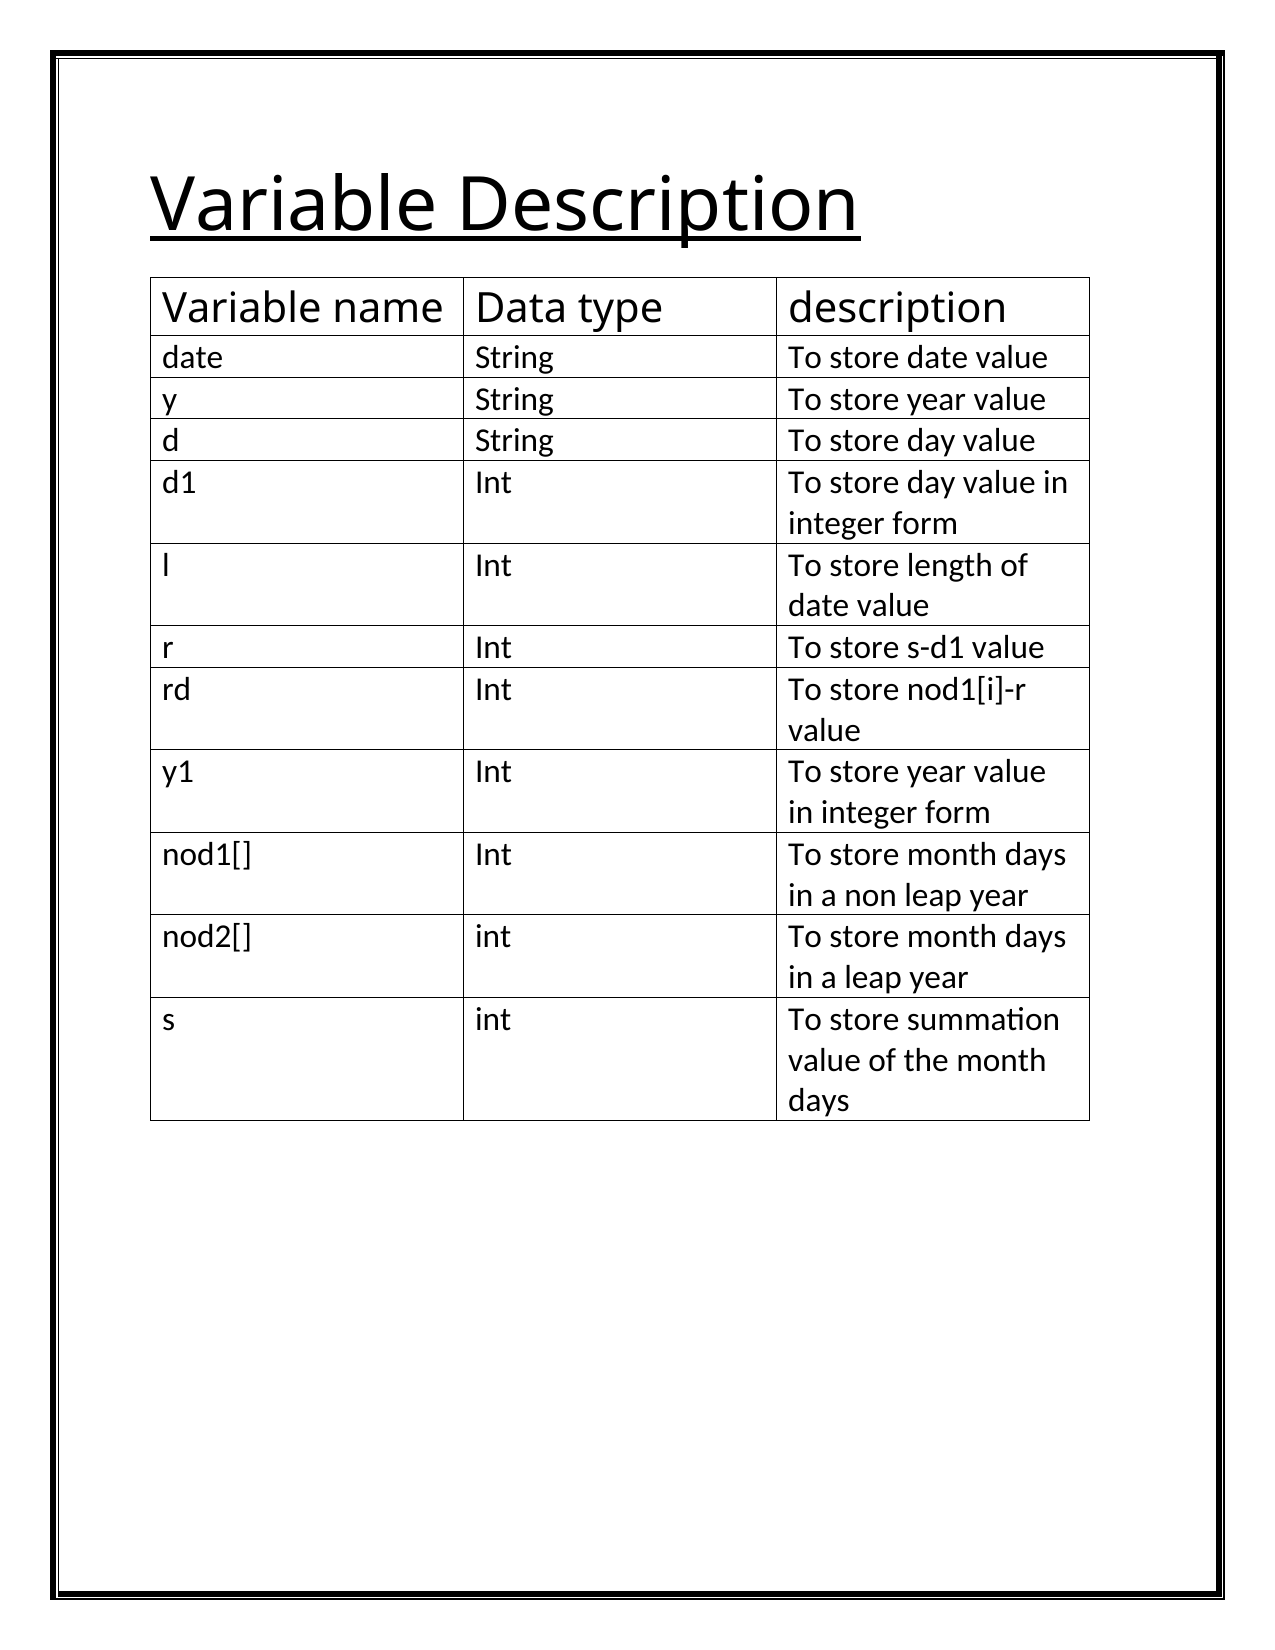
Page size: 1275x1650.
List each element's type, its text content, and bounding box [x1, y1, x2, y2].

table_cell To store summation value of the month days [777, 998, 1089, 1120]
table_cell int [464, 998, 776, 1120]
table_cell To store year value in integer form [777, 750, 1089, 832]
table_cell Int [464, 461, 776, 543]
table_cell d1 [151, 461, 463, 543]
table_header Variable name [151, 278, 463, 335]
table_cell To store month days in a non leap year [777, 833, 1089, 914]
table_cell Int [464, 668, 776, 749]
table_cell l [151, 544, 463, 625]
table_cell To store day value in integer form [777, 461, 1089, 543]
table_cell To store day value [777, 419, 1089, 460]
text Variable Description [150, 150, 1125, 252]
table_cell s [151, 998, 463, 1120]
table_cell date [151, 336, 463, 377]
table_header Data type [464, 278, 776, 335]
table_cell String [464, 419, 776, 460]
table_cell To store nod1[i]-r value [777, 668, 1089, 749]
table_cell rd [151, 668, 463, 749]
table_header description [777, 278, 1089, 335]
table_cell d [151, 419, 463, 460]
table_cell r [151, 626, 463, 667]
table_cell String [464, 378, 776, 418]
table_cell To store year value [777, 378, 1089, 418]
table_cell Int [464, 750, 776, 832]
table_cell nod2[] [151, 915, 463, 997]
table_cell To store date value [777, 336, 1089, 377]
table_cell int [464, 915, 776, 997]
table_cell To store s-d1 value [777, 626, 1089, 667]
table_cell Int [464, 626, 776, 667]
table_cell nod1[] [151, 833, 463, 914]
table_cell String [464, 336, 776, 377]
table_cell Int [464, 833, 776, 914]
table_cell To store month days in a leap year [777, 915, 1089, 997]
table_cell y1 [151, 750, 463, 832]
table_cell y [151, 378, 463, 418]
table_cell To store length of date value [777, 544, 1089, 625]
table_cell Int [464, 544, 776, 625]
